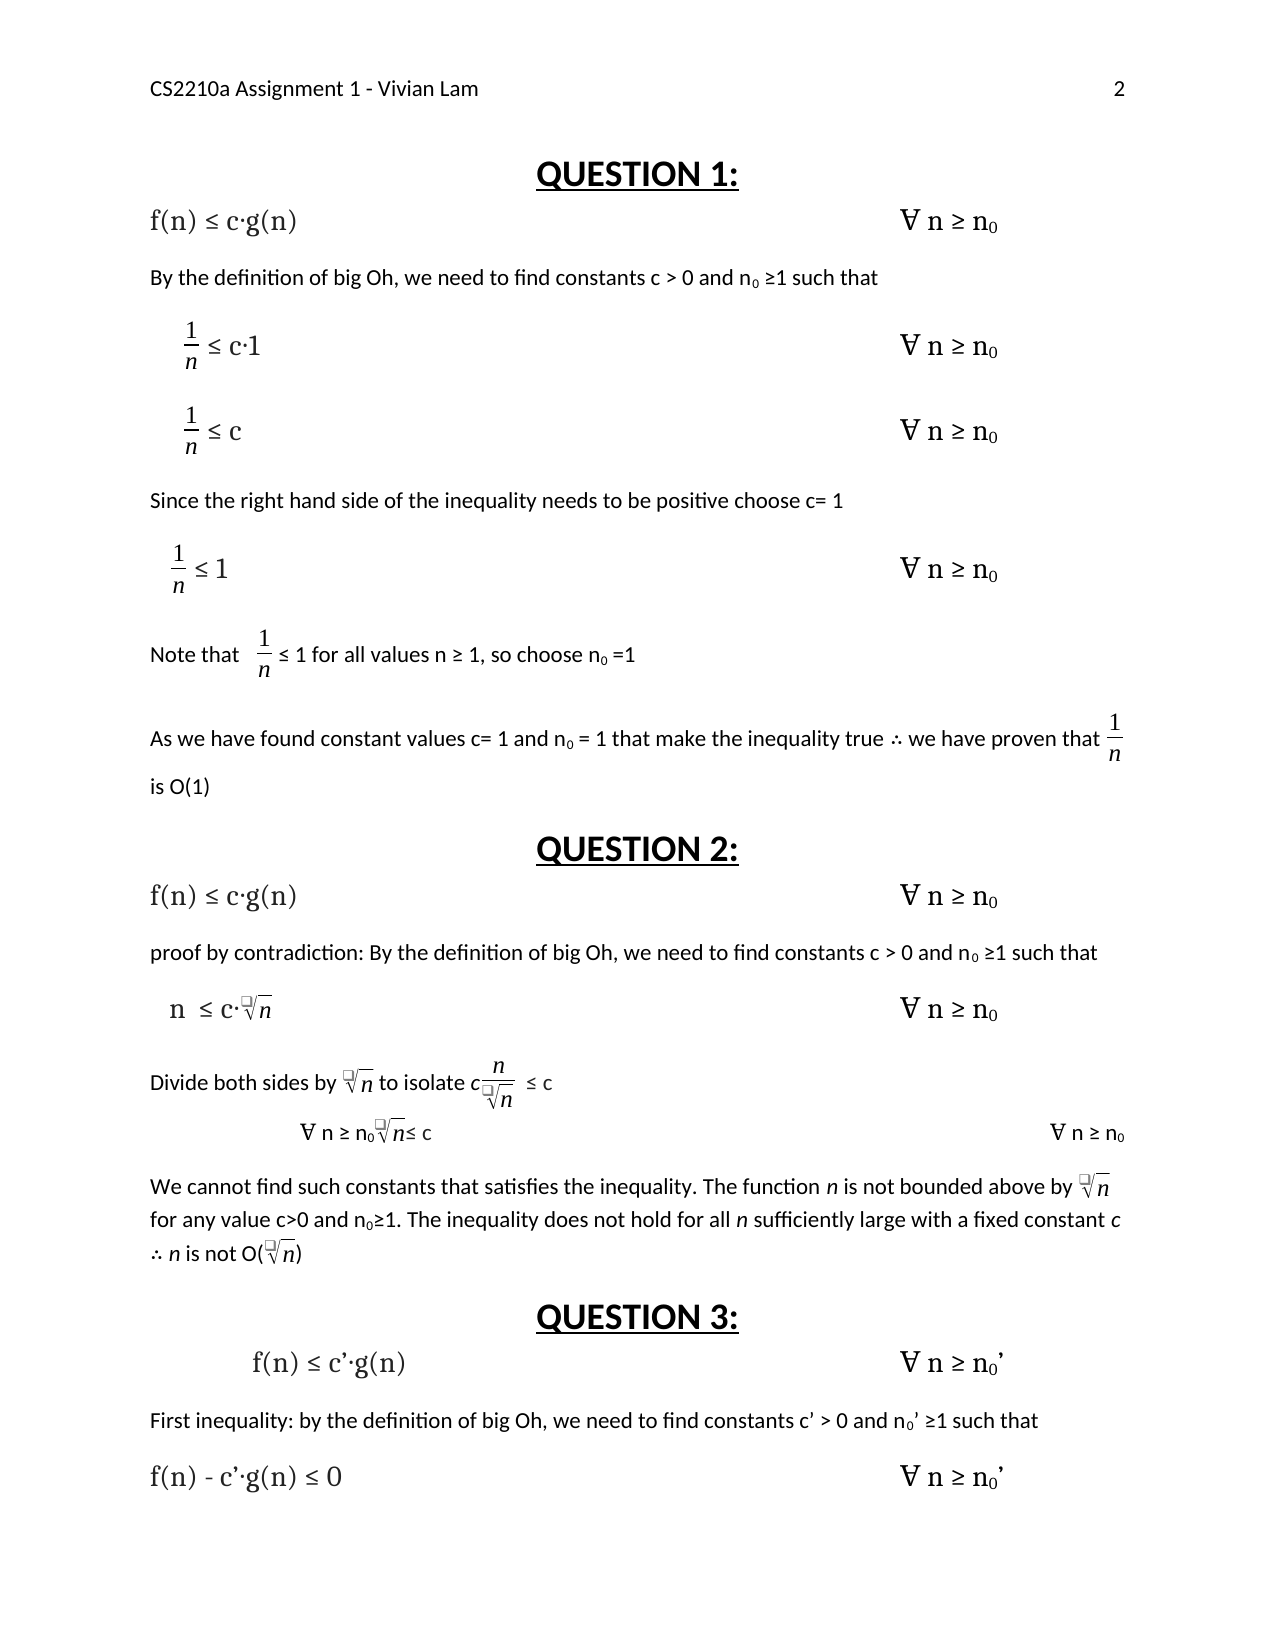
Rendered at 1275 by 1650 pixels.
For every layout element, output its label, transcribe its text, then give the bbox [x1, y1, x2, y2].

text n ≤ c∙ Ɐ n ≥ n0 [150, 991, 1125, 1026]
text Divide both sides by to isolate c ≤ c Ɐ n ≥ n0≤ c Ɐ n ≥ n0 [150, 1052, 1125, 1147]
text ≤ c Ɐ n ≥ n0 [150, 401, 1125, 460]
text proof by contradiction: By the definition of big Oh, we need to find constants c > 0 and n0 ≥1 such that [150, 938, 1125, 966]
text f(n) ≤ c∙g(n) Ɐ n ≥ n0 [150, 878, 1125, 912]
text Since the right hand side of the inequality needs to be positive choose c= 1 [150, 486, 1125, 514]
text We cannot find such constants that satisfies the inequality. The function n is not bounded above by for any value c>0 and n0≥1. The inequality does not hold for all n sufficiently large with a fixed constant c∴ n is not O() [150, 1172, 1125, 1268]
text QUESTION 2: [150, 825, 1125, 871]
text QUESTION 3: [150, 1293, 1125, 1338]
text First inequality: by the definition of big Oh, we need to find constants c’ > 0 and n0’ ≥1 such that [150, 1406, 1125, 1434]
text As we have found constant values c= 1 and n0 = 1 that make the inequality true ∴ we have proven that is O(1) [150, 709, 1125, 800]
text f(n) ≤ c∙g(n) Ɐ n ≥ n0 [150, 203, 1125, 237]
text ≤ 1 Ɐ n ≥ n0 [150, 540, 1125, 599]
text ≤ c∙1 Ɐ n ≥ n0 [150, 316, 1125, 375]
text By the definition of big Oh, we need to find constants c > 0 and n0 ≥1 such that [150, 263, 1125, 291]
text Note that ≤ 1 for all values n ≥ 1, so choose n0 =1 [150, 625, 1125, 684]
text f(n) - c’∙g(n) ≤ 0 Ɐ n ≥ n0’ [150, 1459, 1125, 1493]
text f(n) ≤ c’∙g(n) Ɐ n ≥ n0’ [150, 1345, 1125, 1380]
text QUESTION 1: [150, 150, 1125, 196]
